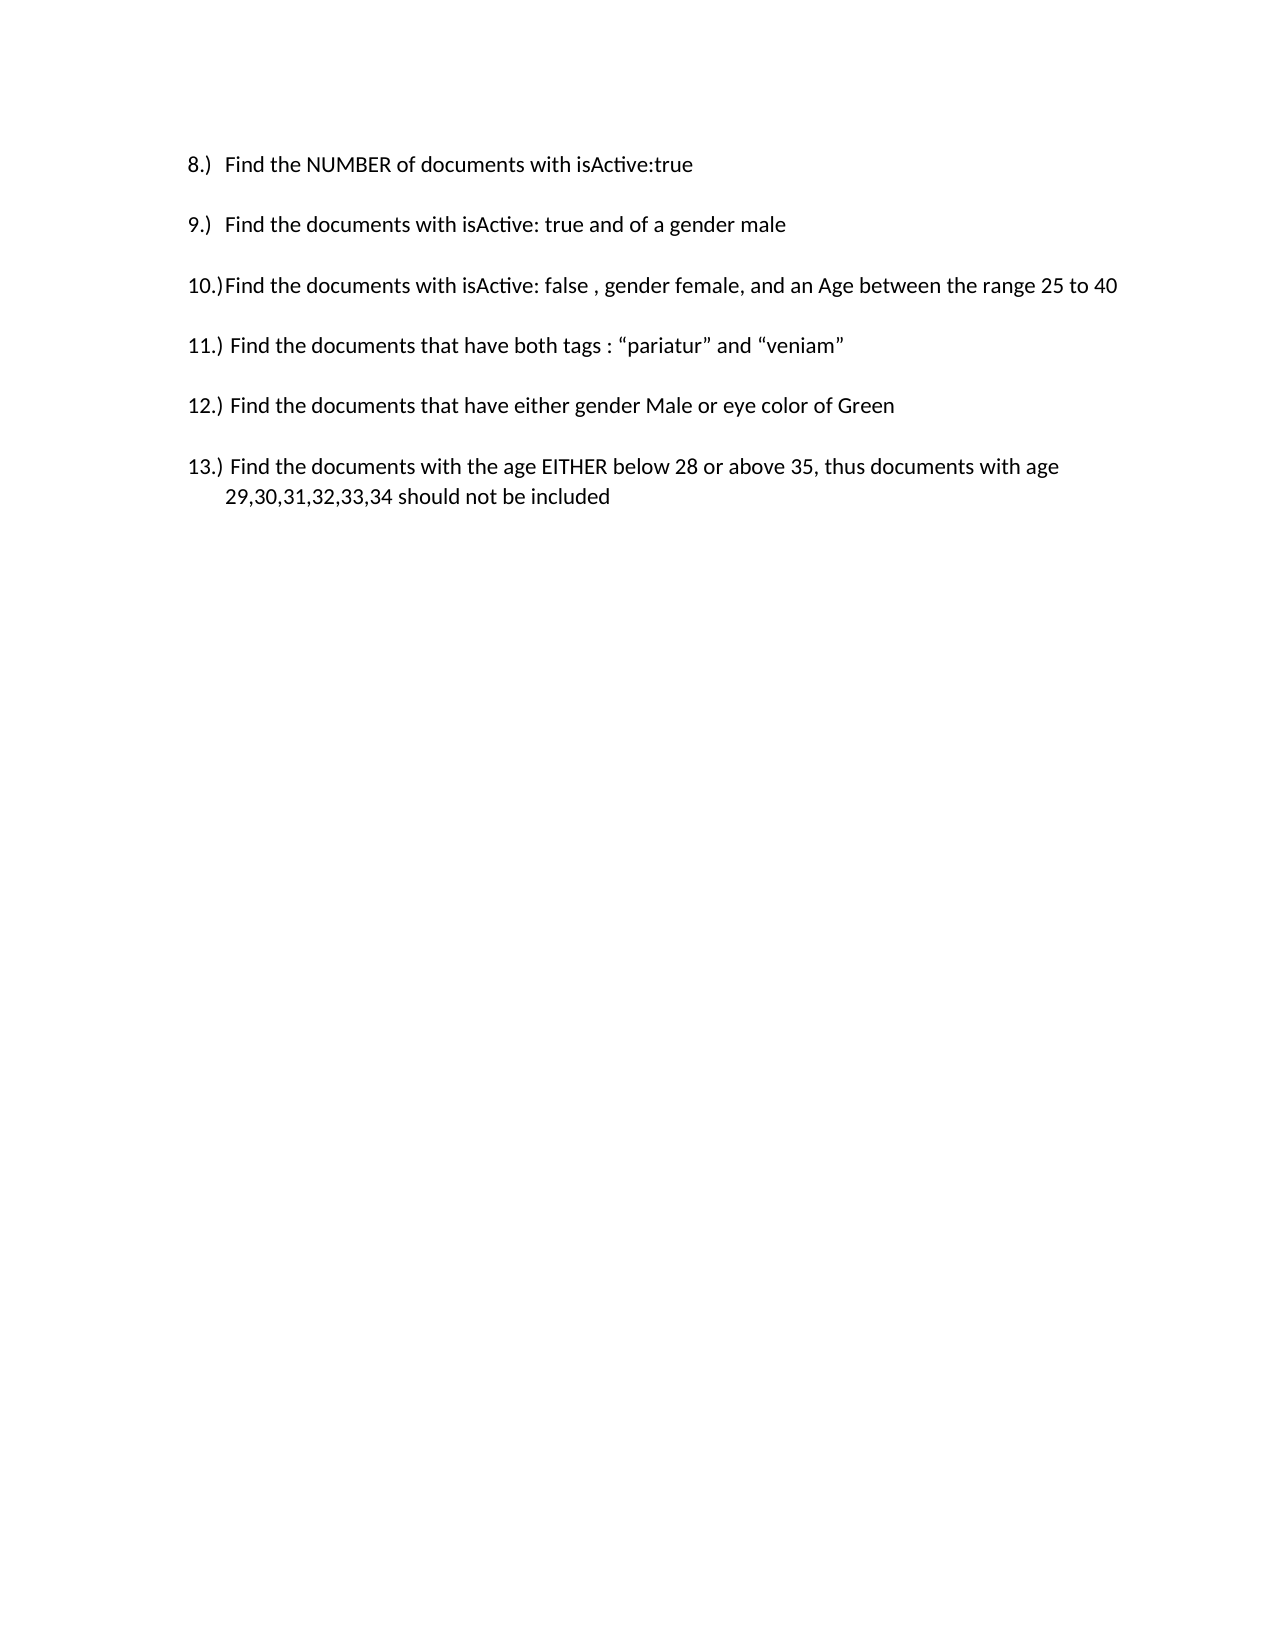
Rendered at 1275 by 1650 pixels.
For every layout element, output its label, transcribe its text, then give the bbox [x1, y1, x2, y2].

list Find the NUMBER of documents with isActive:true [187, 150, 1125, 178]
list Find the documents with the age EITHER below 28 or above 35, thus documents with age 29,30,31,32,33,34 should not be included [187, 452, 1125, 510]
list Find the documents that have both tags : “pariatur” and “veniam” [187, 331, 1125, 359]
list Find the documents with isActive: false , gender female, and an Age between the range 25 to 40 [187, 271, 1125, 299]
list Find the documents that have either gender Male or eye color of Green [187, 392, 1125, 420]
list Find the documents with isActive: true and of a gender male [187, 210, 1125, 238]
